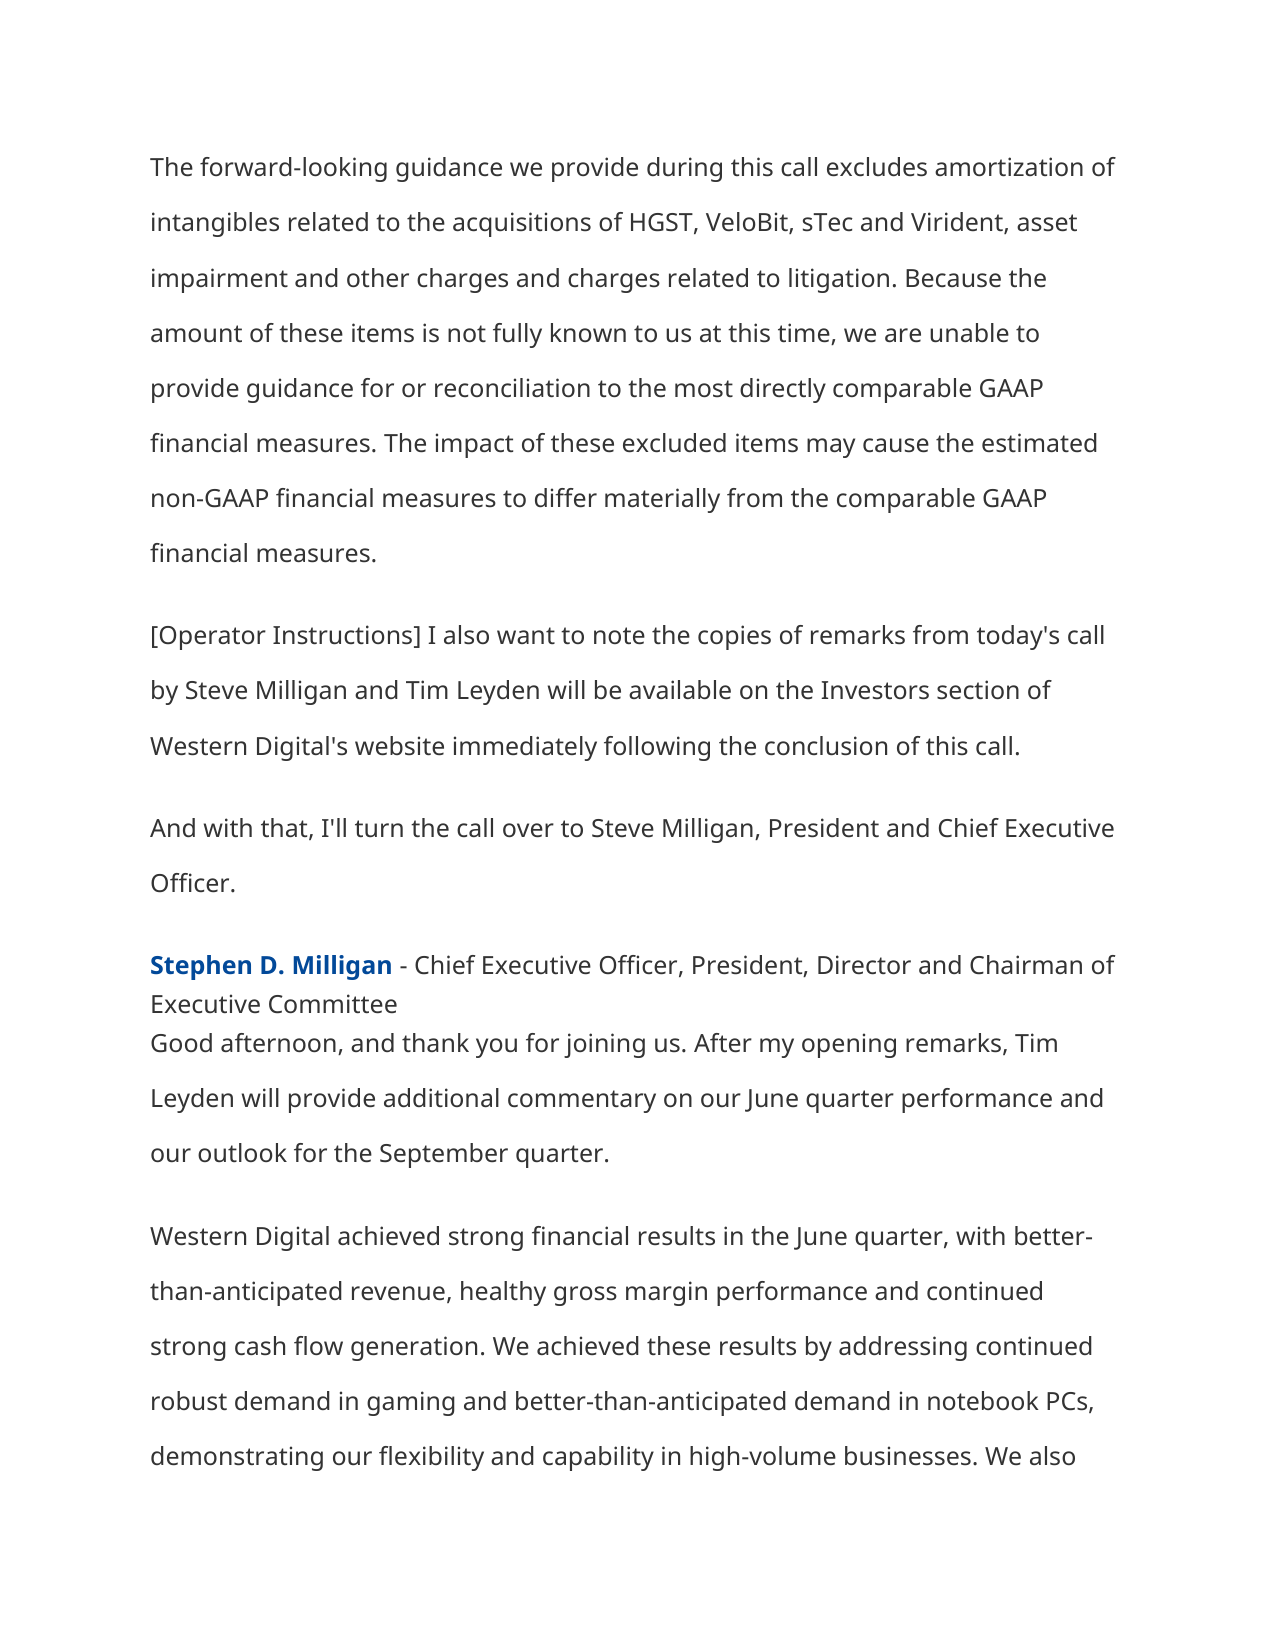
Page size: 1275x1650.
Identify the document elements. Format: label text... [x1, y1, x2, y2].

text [150, 1218, 1125, 1473]
text Good afternoon, and thank you for joining us. After my opening remarks, Tim Leyden will provide additional commentary on our June quarter performance and our outlook for the September quarter. [150, 1026, 1125, 1170]
text [Operator Instructions] I also want to note the copies of remarks from today's call by Steve Milligan and Tim Leyden will be available on the Investors section of Western Digital's website immediately following the conclusion of this call. [150, 618, 1125, 762]
text And with that, I'll turn the call over to Steve Milligan, President and Chief Executive Officer. [150, 810, 1125, 899]
text The forward-looking guidance we provide during this call excludes amortization of intangibles related to the acquisitions of HGST, VeloBit, sTec and Virident, asset impairment and other charges and charges related to litigation. Because the amount of these items is not fully known to us at this time, we are unable to provide guidance for or reconciliation to the most directly comparable GAAP financial measures. The impact of these excluded items may cause the estimated non-GAAP financial measures to differ materially from the comparable GAAP financial measures. [150, 150, 1125, 570]
text Stephen D. Milligan - Chief Executive Officer, President, Director and Chairman of Executive Committee [150, 948, 1125, 1021]
